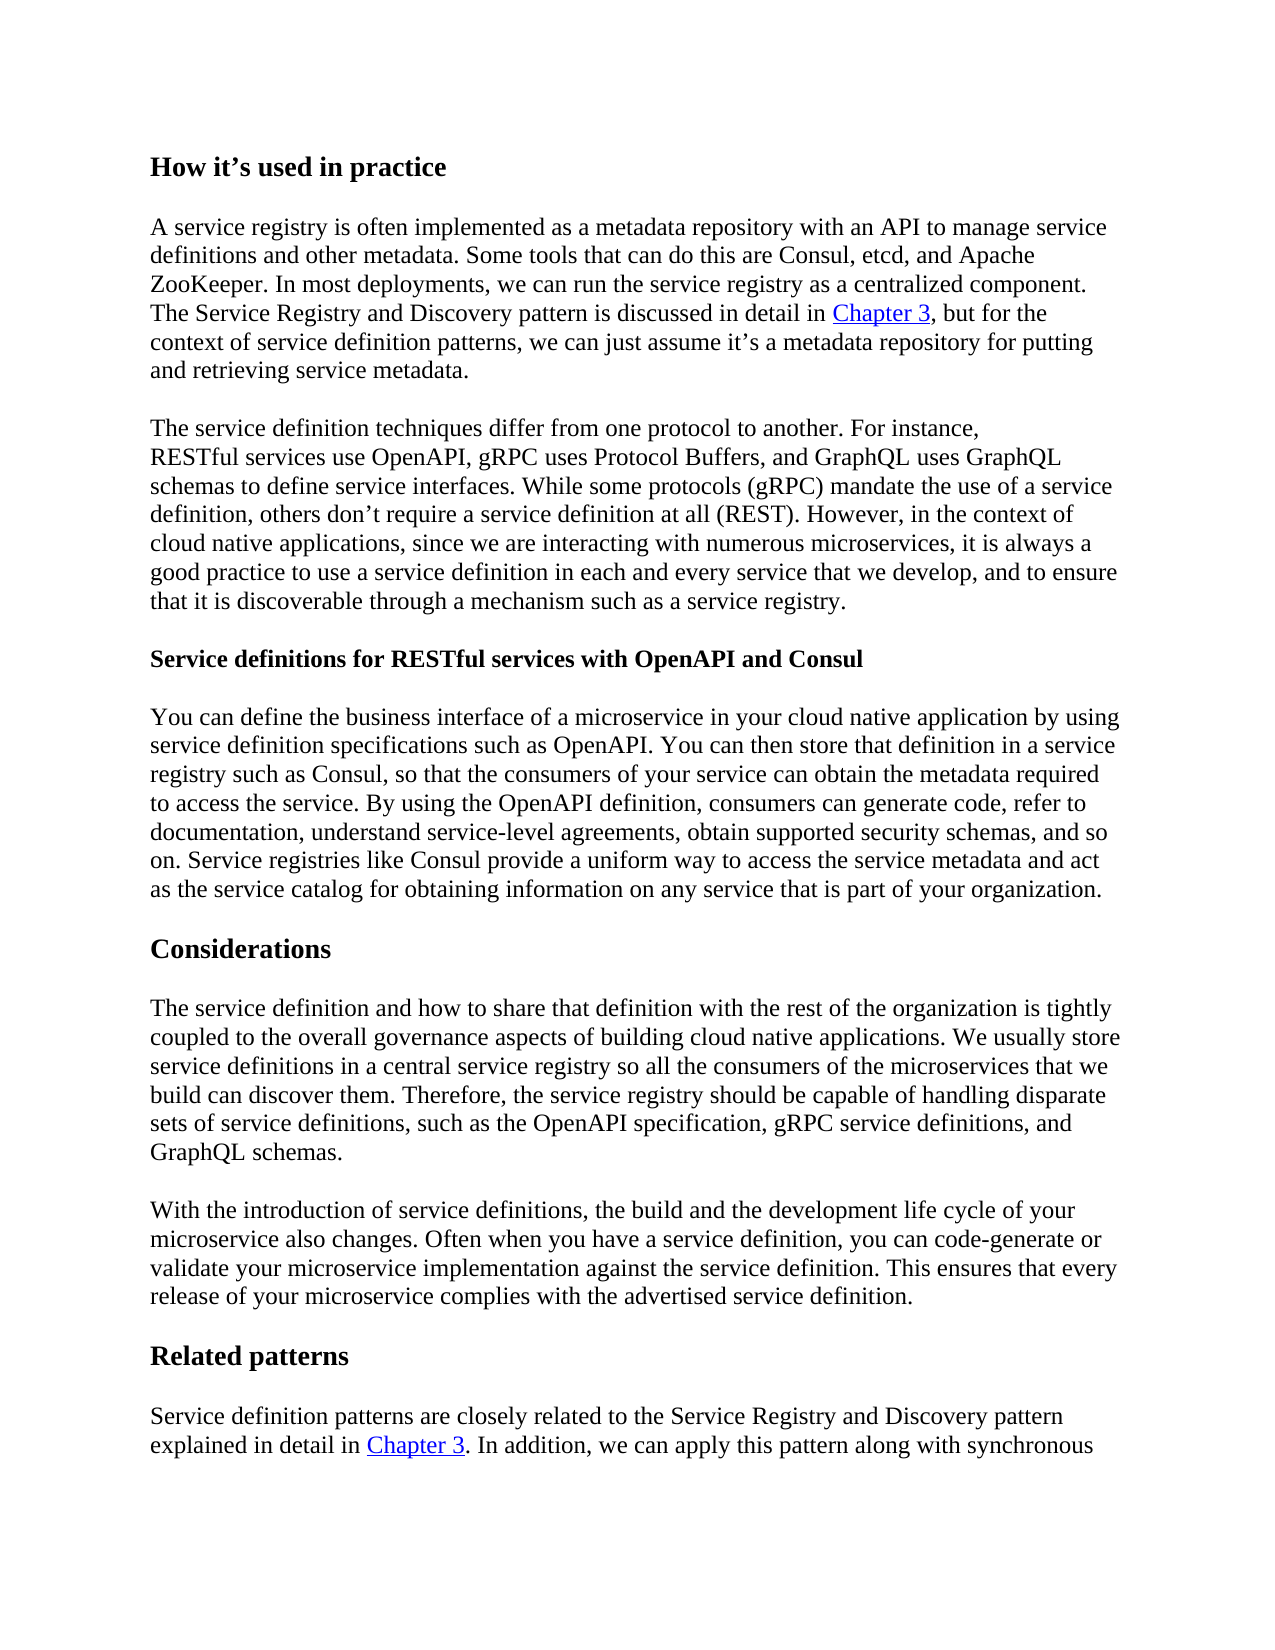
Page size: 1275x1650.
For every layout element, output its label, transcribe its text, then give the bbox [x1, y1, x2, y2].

text You can define the business interface of a microservice in your cloud native application by using service definition specifications such as OpenAPI. You can then store that definition in a service registry such as Consul, so that the consumers of your service can obtain the metadata required to access the service. By using the OpenAPI definition, consumers can generate code, refer to documentation, understand service-level agreements, obtain supported security schemas, and so on. Service registries like Consul provide a uniform way to access the service metadata and act as the service catalog for obtaining information on any service that is part of your organization. [150, 702, 1125, 903]
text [150, 1401, 1125, 1458]
text Service definitions for RESTful services with OpenAPI and Consul [150, 644, 1125, 672]
text Considerations [150, 932, 1125, 964]
text The service definition techniques differ from one protocol to another. For instance, RESTful services use OpenAPI, gRPC uses Protocol Buffers, and GraphQL uses GraphQL schemas to define service interfaces. While some protocols (gRPC) mandate the use of a service definition, others don’t require a service definition at all (REST). However, in the context of cloud native applications, since we are interacting with numerous microservices, it is always a good practice to use a service definition in each and every service that we develop, and to ensure that it is discoverable through a mechanism such as a service registry. [150, 413, 1125, 614]
text The service definition and how to share that definition with the rest of the organization is tightly coupled to the overall governance aspects of building cloud native applications. We usually store service definitions in a central service registry so all the consumers of the microservices that we build can discover them. Therefore, the service registry should be capable of handling disparate sets of service definitions, such as the OpenAPI specification, gRPC service definitions, and GraphQL schemas. [150, 993, 1125, 1166]
text Related patterns [150, 1339, 1125, 1372]
text How it’s used in practice [150, 150, 1125, 182]
text With the introduction of service definitions, the build and the development life cycle of your microservice also changes. Often when you have a service definition, you can code-generate or validate your microservice implementation against the service definition. This ensures that every release of your microservice complies with the advertised service definition. [150, 1195, 1125, 1310]
text A service registry is often implemented as a metadata repository with an API to manage service definitions and other metadata. Some tools that can do this are Consul, etcd, and Apache ZooKeeper. In most deployments, we can run the service registry as a centralized component. The Service Registry and Discovery pattern is discussed in detail in Chapter 3, but for the context of service definition patterns, we can just assume it’s a metadata repository for putting and retrieving service metadata. [150, 212, 1125, 384]
